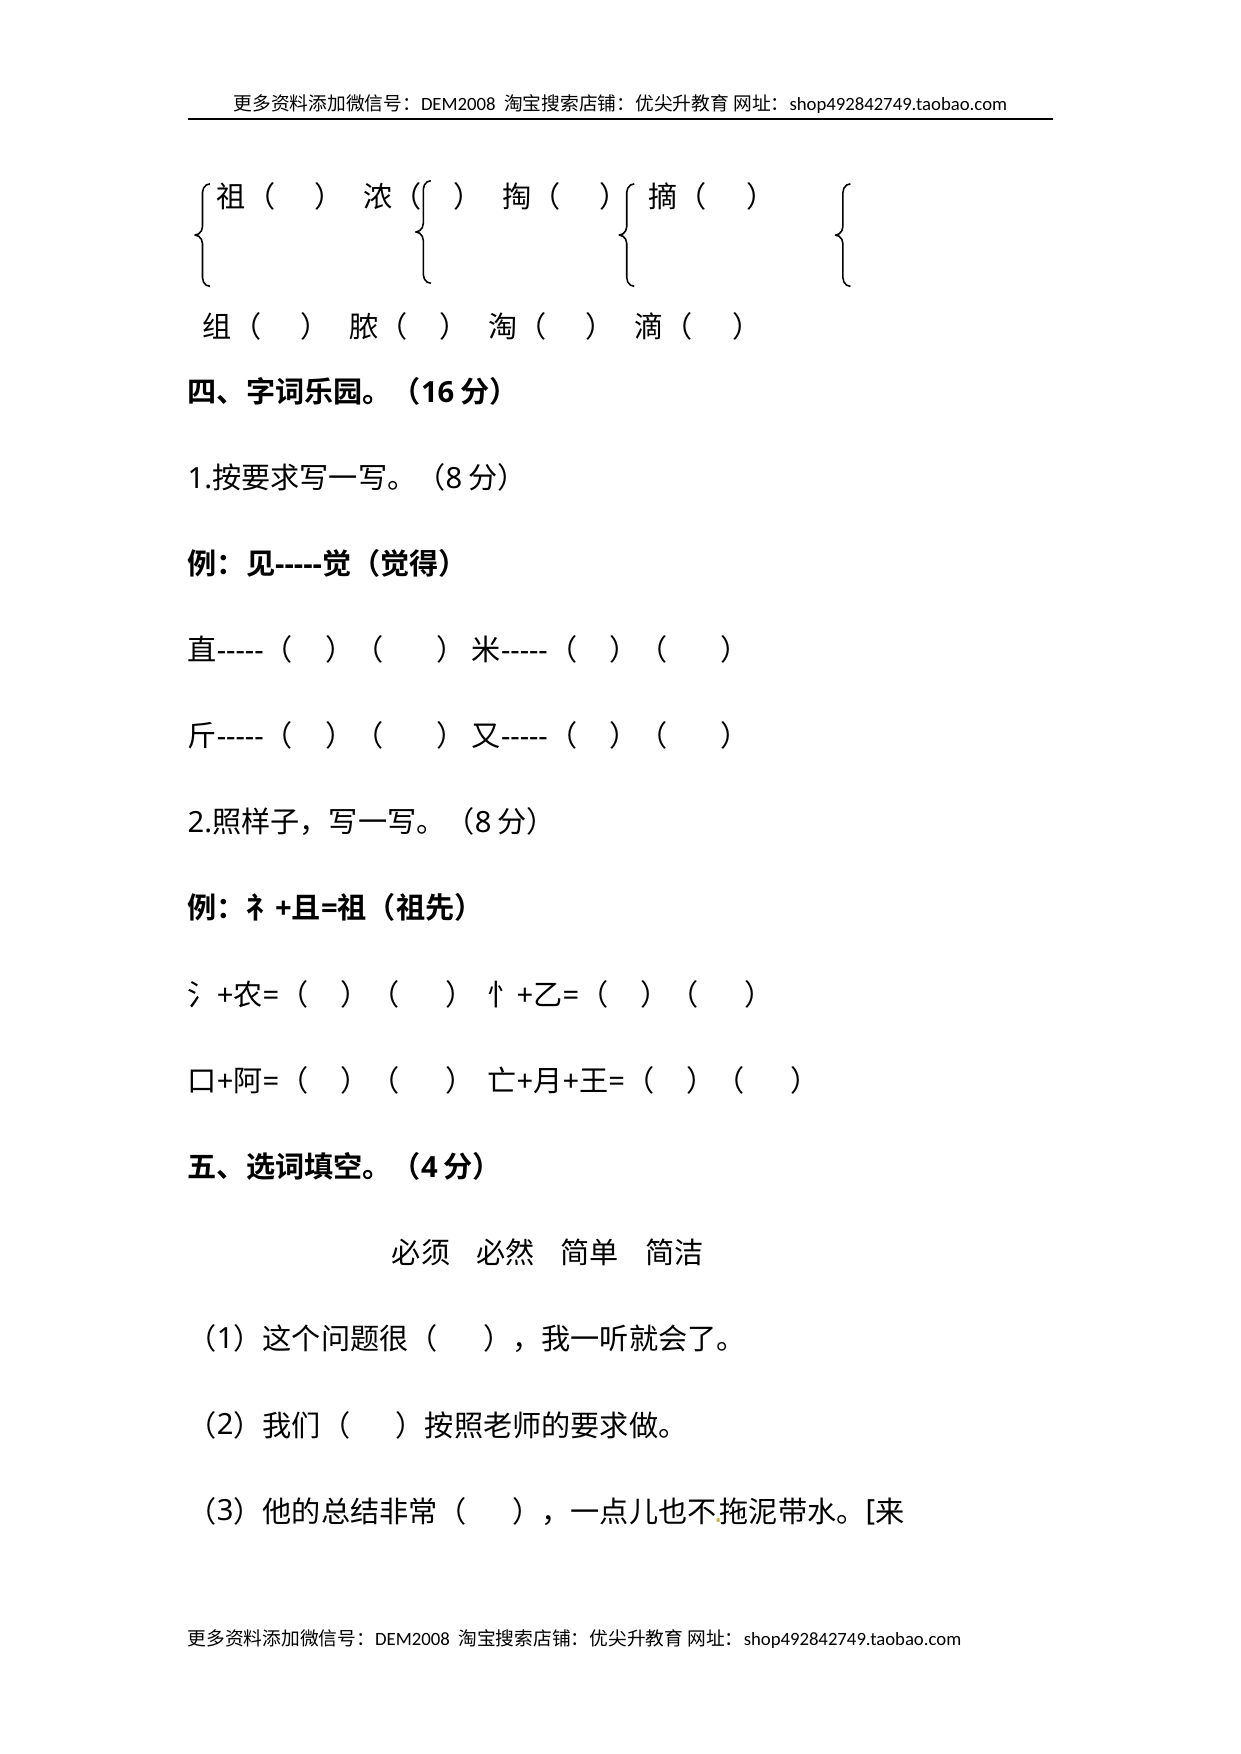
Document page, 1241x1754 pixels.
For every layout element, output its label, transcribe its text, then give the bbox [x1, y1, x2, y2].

text 组（ ） 脓（ ） 淘（ ） 滴（ ） [187, 292, 1053, 357]
text 1.按要求写一写。（8分） [187, 443, 1053, 508]
text 五、选词填空。（4分） [187, 1132, 1053, 1197]
text 四、字词乐园。（16分） [187, 357, 1053, 422]
text 例：见-----觉（觉得） [187, 529, 1053, 594]
text 祖（ ） 浓（ ） 掏（ ） 摘（ ） [187, 162, 1053, 227]
text 例：礻+且=祖（祖先） [187, 874, 1053, 939]
text 必须 必然 简单 简洁 [187, 1218, 1053, 1283]
text （1）这个问题很（ ），我一听就会了。 [187, 1304, 1053, 1369]
text 2.照样子，写一写。（8分） [187, 788, 1053, 853]
text 氵+农=（ ）（ ） 忄+乙=（ ）（ ） [187, 960, 1053, 1025]
text （2）我们（ ）按照老师的要求做。 [187, 1391, 1053, 1456]
text 斤-----（ ）（ ） 又-----（ ）（ ） [187, 702, 1053, 767]
text （3）他的总结非常（ ），一点儿也不拖泥带水。[来 [187, 1477, 1053, 1542]
text 口+阿=（ ）（ ） 亡+月+王=（ ）（ ） [187, 1046, 1053, 1111]
text 直-----（ ）（ ） 米-----（ ）（ ） [187, 615, 1053, 680]
